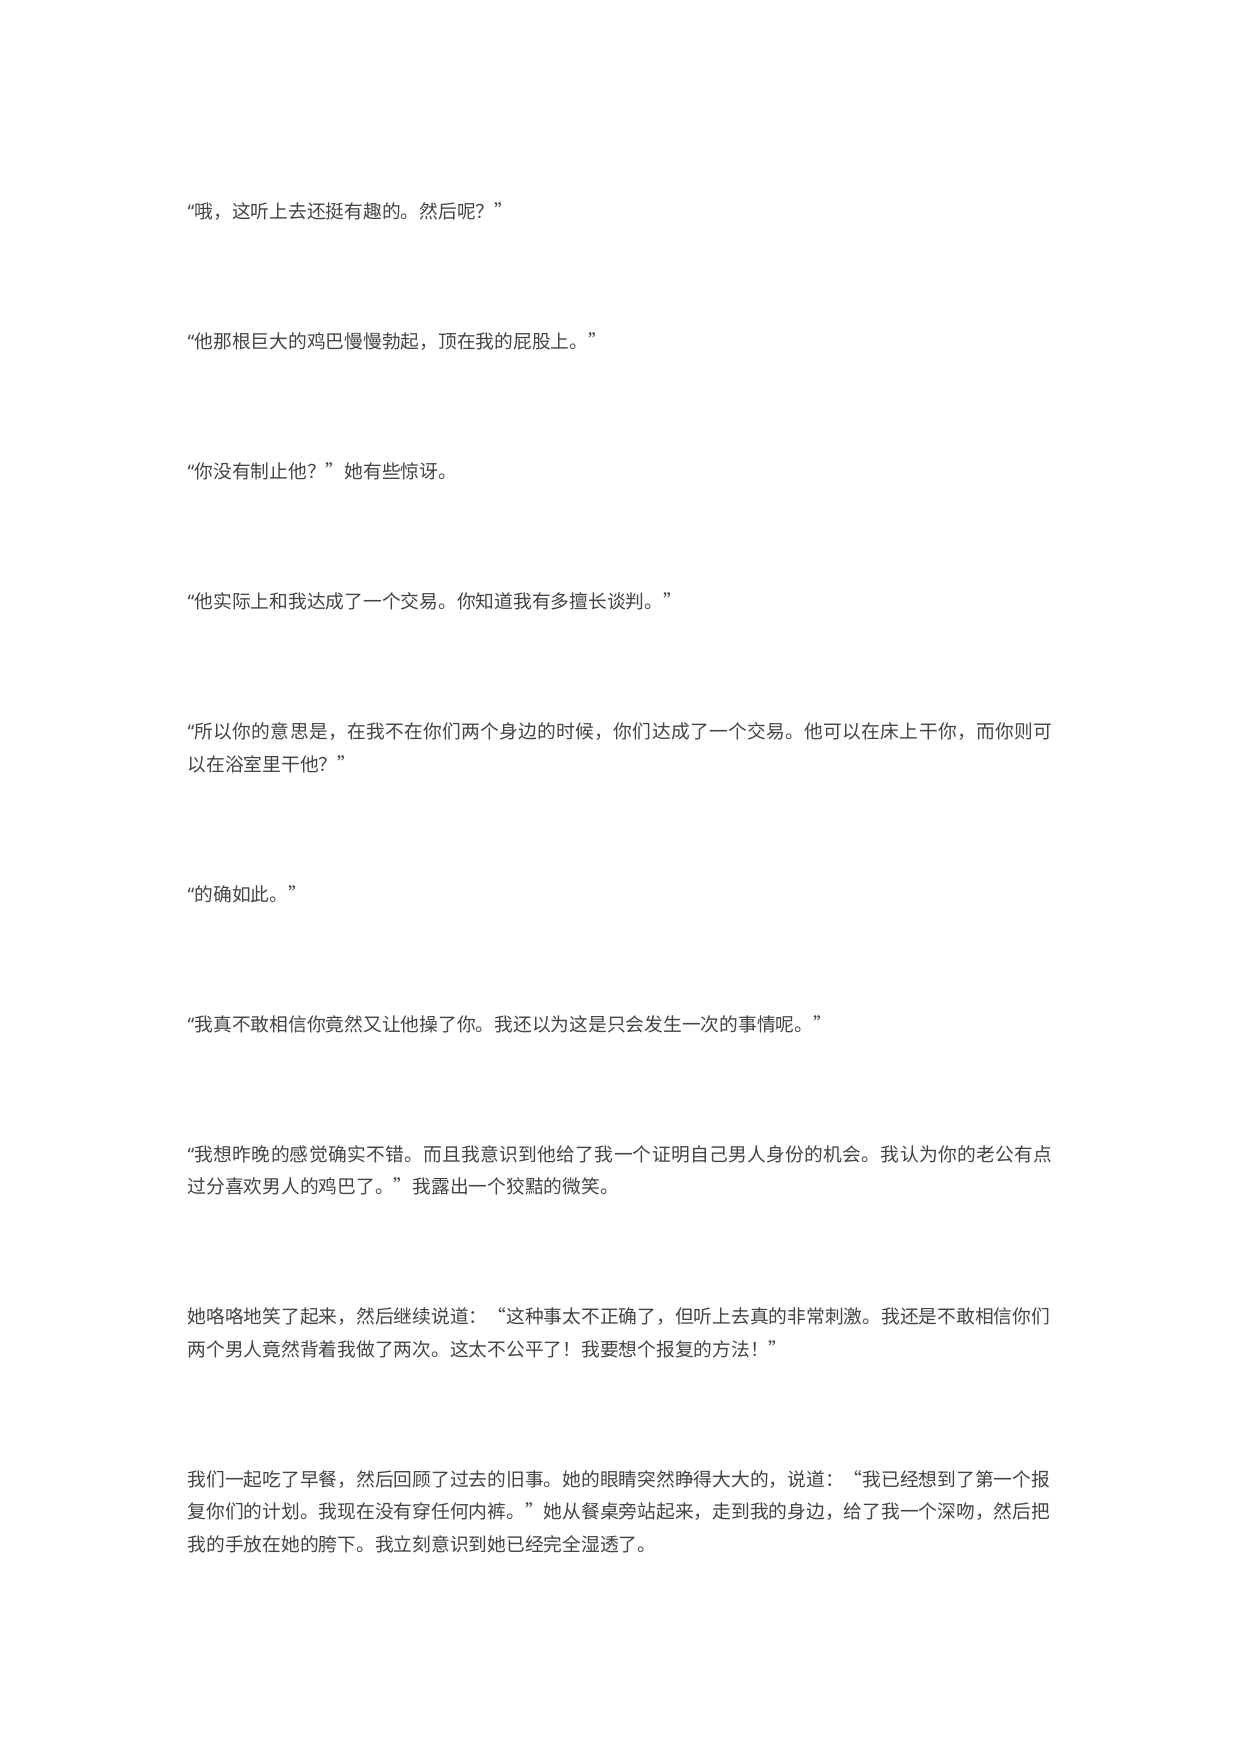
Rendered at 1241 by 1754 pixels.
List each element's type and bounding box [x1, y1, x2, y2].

text [187, 162, 1053, 1592]
